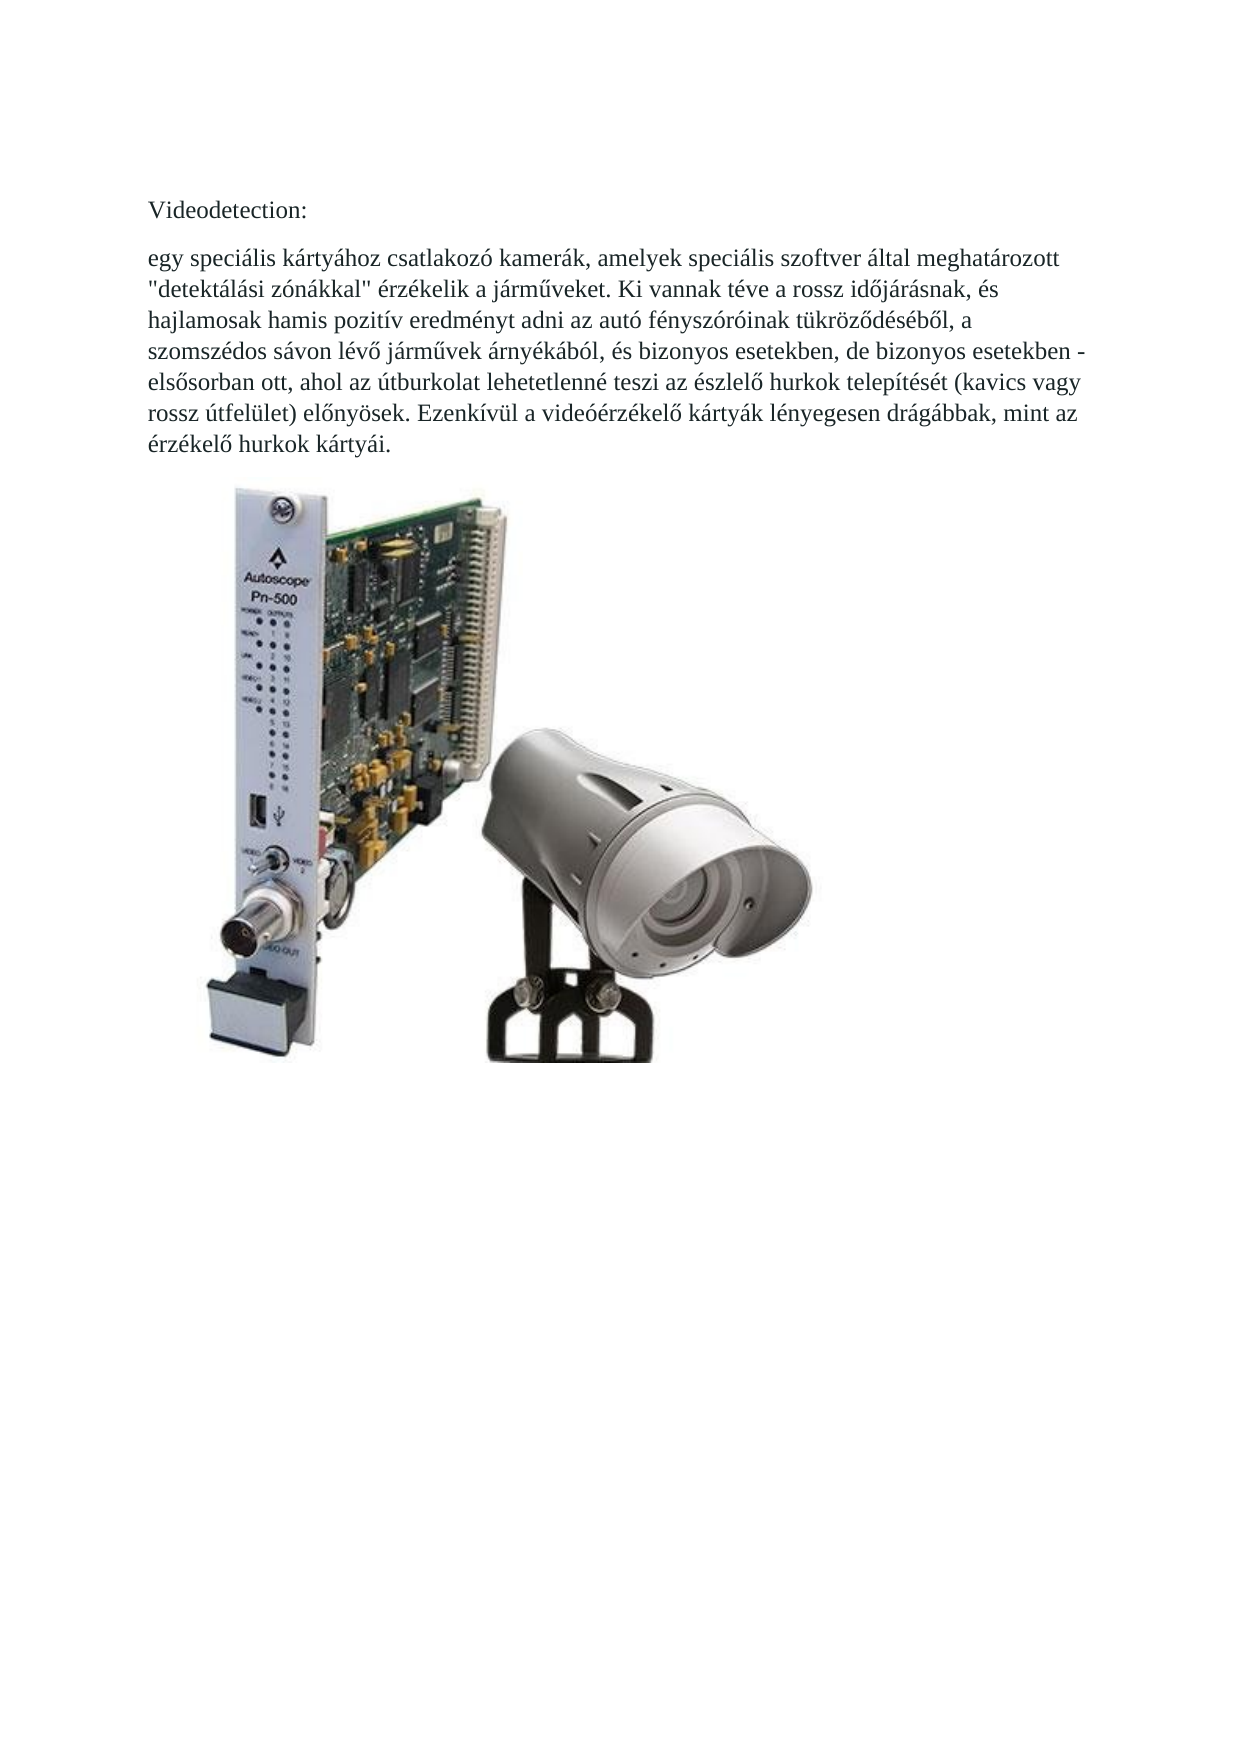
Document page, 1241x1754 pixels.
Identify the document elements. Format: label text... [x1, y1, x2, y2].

text egy speciális kártyához csatlakozó kamerák, amelyek speciális szoftver által meghatározott "detektálási zónákkal" érzékelik a járműveket. Ki vannak téve a rossz időjárásnak, és hajlamosak hamis pozitív eredményt adni az autó fényszóróinak tükröződéséből, a szomszédos sávon lévő járművek árnyékából, és bizonyos esetekben, de bizonyos esetekben - elsősorban ott, ahol az útburkolat lehetetlenné teszi az észlelő hurkok telepítését (kavics vagy rossz útfelület) előnyösek. Ezenkívül a videóérzékelő kártyák lényegesen drágábbak, mint az érzékelő hurkok kártyái. [148, 243, 1093, 458]
picture [147, 477, 835, 1063]
text Videodetection: [148, 195, 1093, 224]
